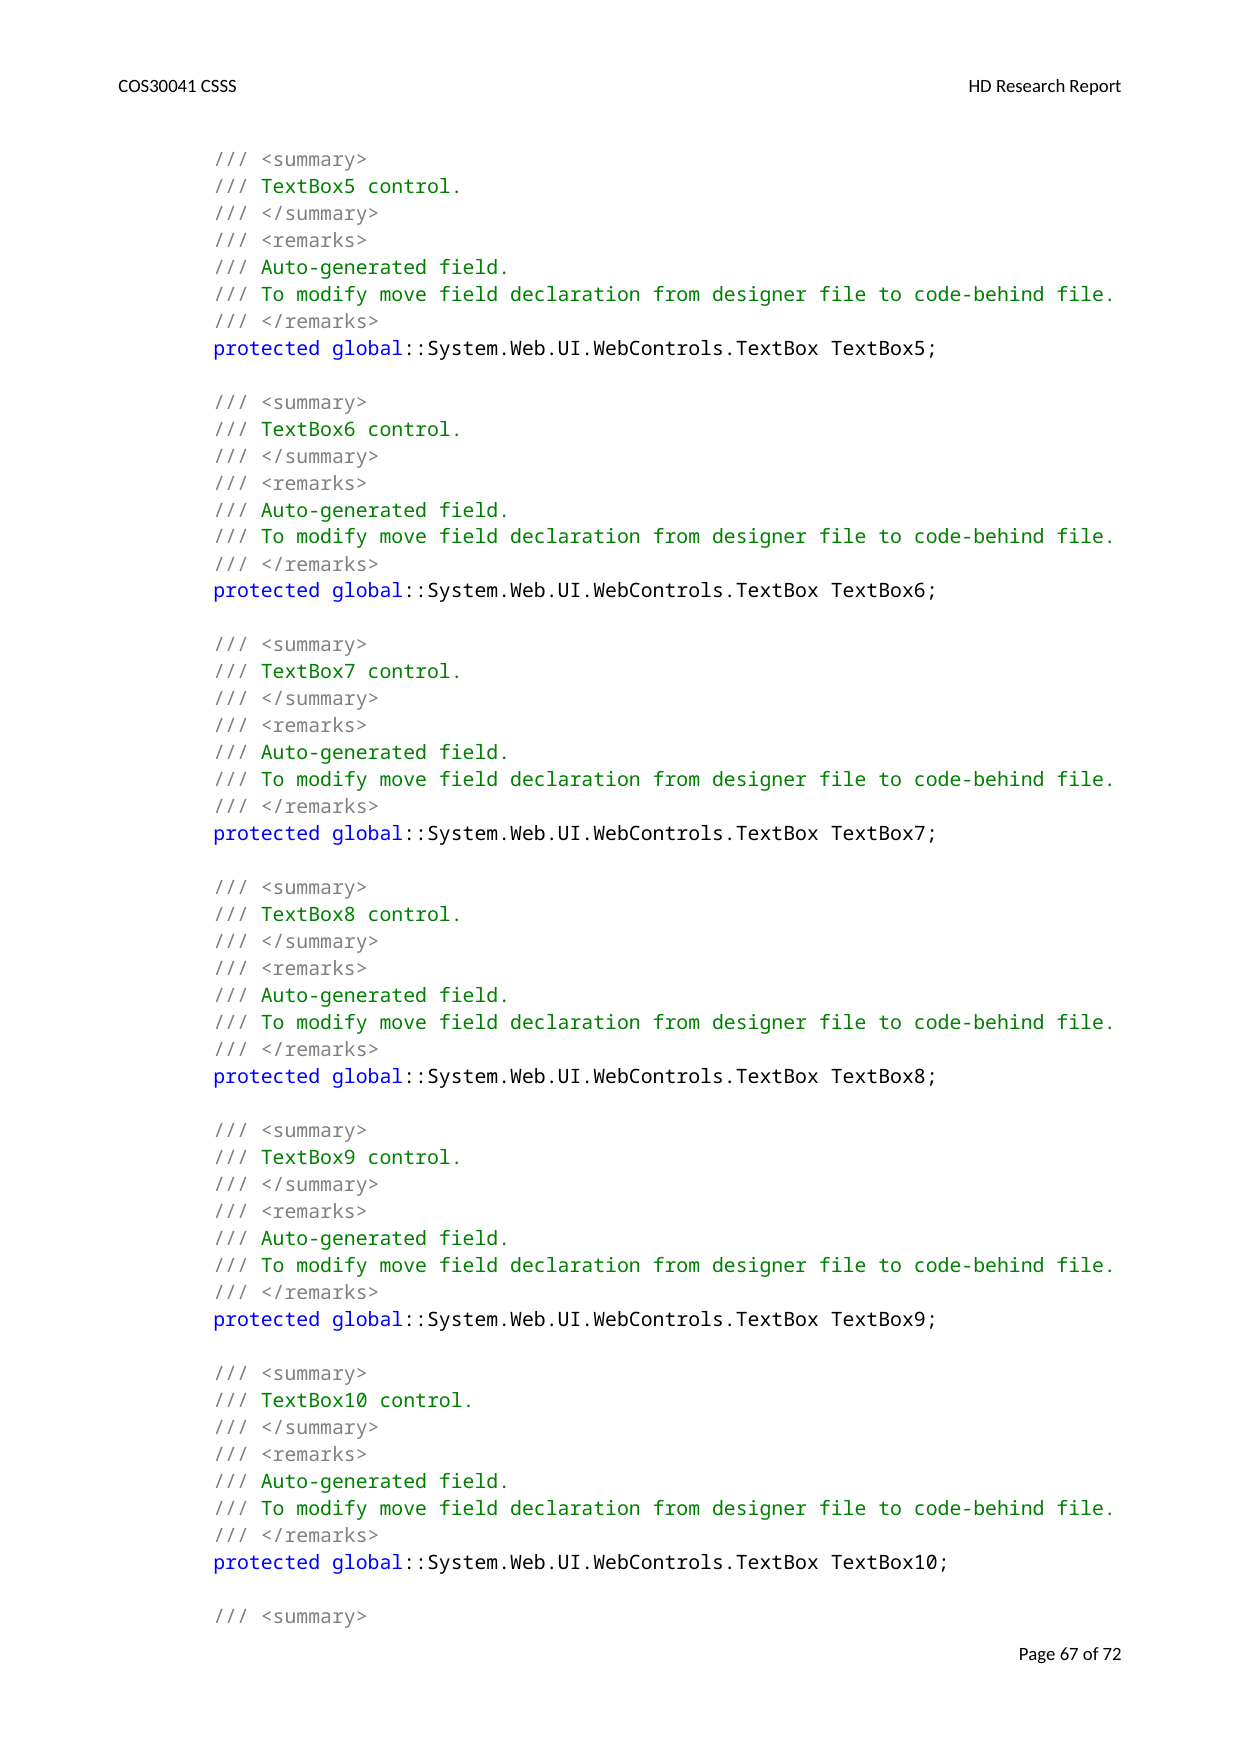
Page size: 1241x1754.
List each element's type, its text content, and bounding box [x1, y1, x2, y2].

text protected global::System.Web.UI.WebControls.TextBox TextBox8; [118, 1062, 1122, 1089]
text /// </remarks> [118, 1035, 1122, 1062]
text protected global::System.Web.UI.WebControls.TextBox TextBox7; [118, 819, 1122, 847]
text /// TextBox7 control. [118, 658, 1122, 685]
text protected global::System.Web.UI.WebControls.TextBox TextBox9; [118, 1305, 1122, 1332]
text /// Auto-generated field. [118, 1224, 1122, 1251]
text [118, 1494, 1122, 1521]
text /// </summary> [118, 199, 1122, 226]
text /// <remarks> [118, 226, 1122, 253]
text /// Auto-generated field. [118, 1467, 1122, 1494]
text /// <remarks> [118, 1197, 1122, 1224]
text /// </remarks> [118, 1521, 1122, 1548]
text /// </summary> [118, 927, 1122, 954]
text /// Auto-generated field. [118, 739, 1122, 766]
text /// TextBox5 control. [118, 172, 1122, 199]
text /// To modify move field declaration from designer file to code-behind file. [118, 1251, 1122, 1278]
text /// <remarks> [118, 469, 1122, 496]
text /// <summary> [118, 1116, 1122, 1143]
text /// Auto-generated field. [118, 496, 1122, 523]
text /// To modify move field declaration from designer file to code-behind file. [118, 766, 1122, 793]
text /// TextBox9 control. [118, 1143, 1122, 1170]
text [118, 280, 1122, 307]
text protected global::System.Web.UI.WebControls.TextBox TextBox6; [118, 577, 1122, 604]
text /// TextBox6 control. [118, 415, 1122, 442]
text /// </remarks> [118, 307, 1122, 334]
text protected global::System.Web.UI.WebControls.TextBox TextBox10; [118, 1548, 1122, 1575]
text /// TextBox10 control. [118, 1386, 1122, 1413]
text /// TextBox8 control. [118, 901, 1122, 927]
text /// To modify move field declaration from designer file to code-behind file. [118, 1008, 1122, 1035]
text /// <remarks> [118, 712, 1122, 739]
text /// <summary> [118, 1359, 1122, 1386]
text /// <summary> [118, 145, 1122, 172]
text /// <summary> [118, 388, 1122, 415]
text /// </summary> [118, 442, 1122, 469]
text /// Auto-generated field. [118, 253, 1122, 280]
text /// <remarks> [118, 954, 1122, 981]
text /// Auto-generated field. [118, 981, 1122, 1008]
text /// </summary> [118, 1413, 1122, 1440]
text /// <summary> [118, 873, 1122, 901]
text /// </remarks> [118, 1278, 1122, 1305]
text protected global::System.Web.UI.WebControls.TextBox TextBox5; [118, 334, 1122, 361]
text /// </remarks> [118, 793, 1122, 819]
text /// <summary> [118, 1602, 1122, 1629]
text /// <remarks> [118, 1440, 1122, 1467]
text /// </summary> [118, 1170, 1122, 1197]
text /// <summary> [118, 631, 1122, 658]
text /// </summary> [118, 685, 1122, 712]
text /// To modify move field declaration from designer file to code-behind file. [118, 523, 1122, 550]
text /// </remarks> [118, 550, 1122, 577]
